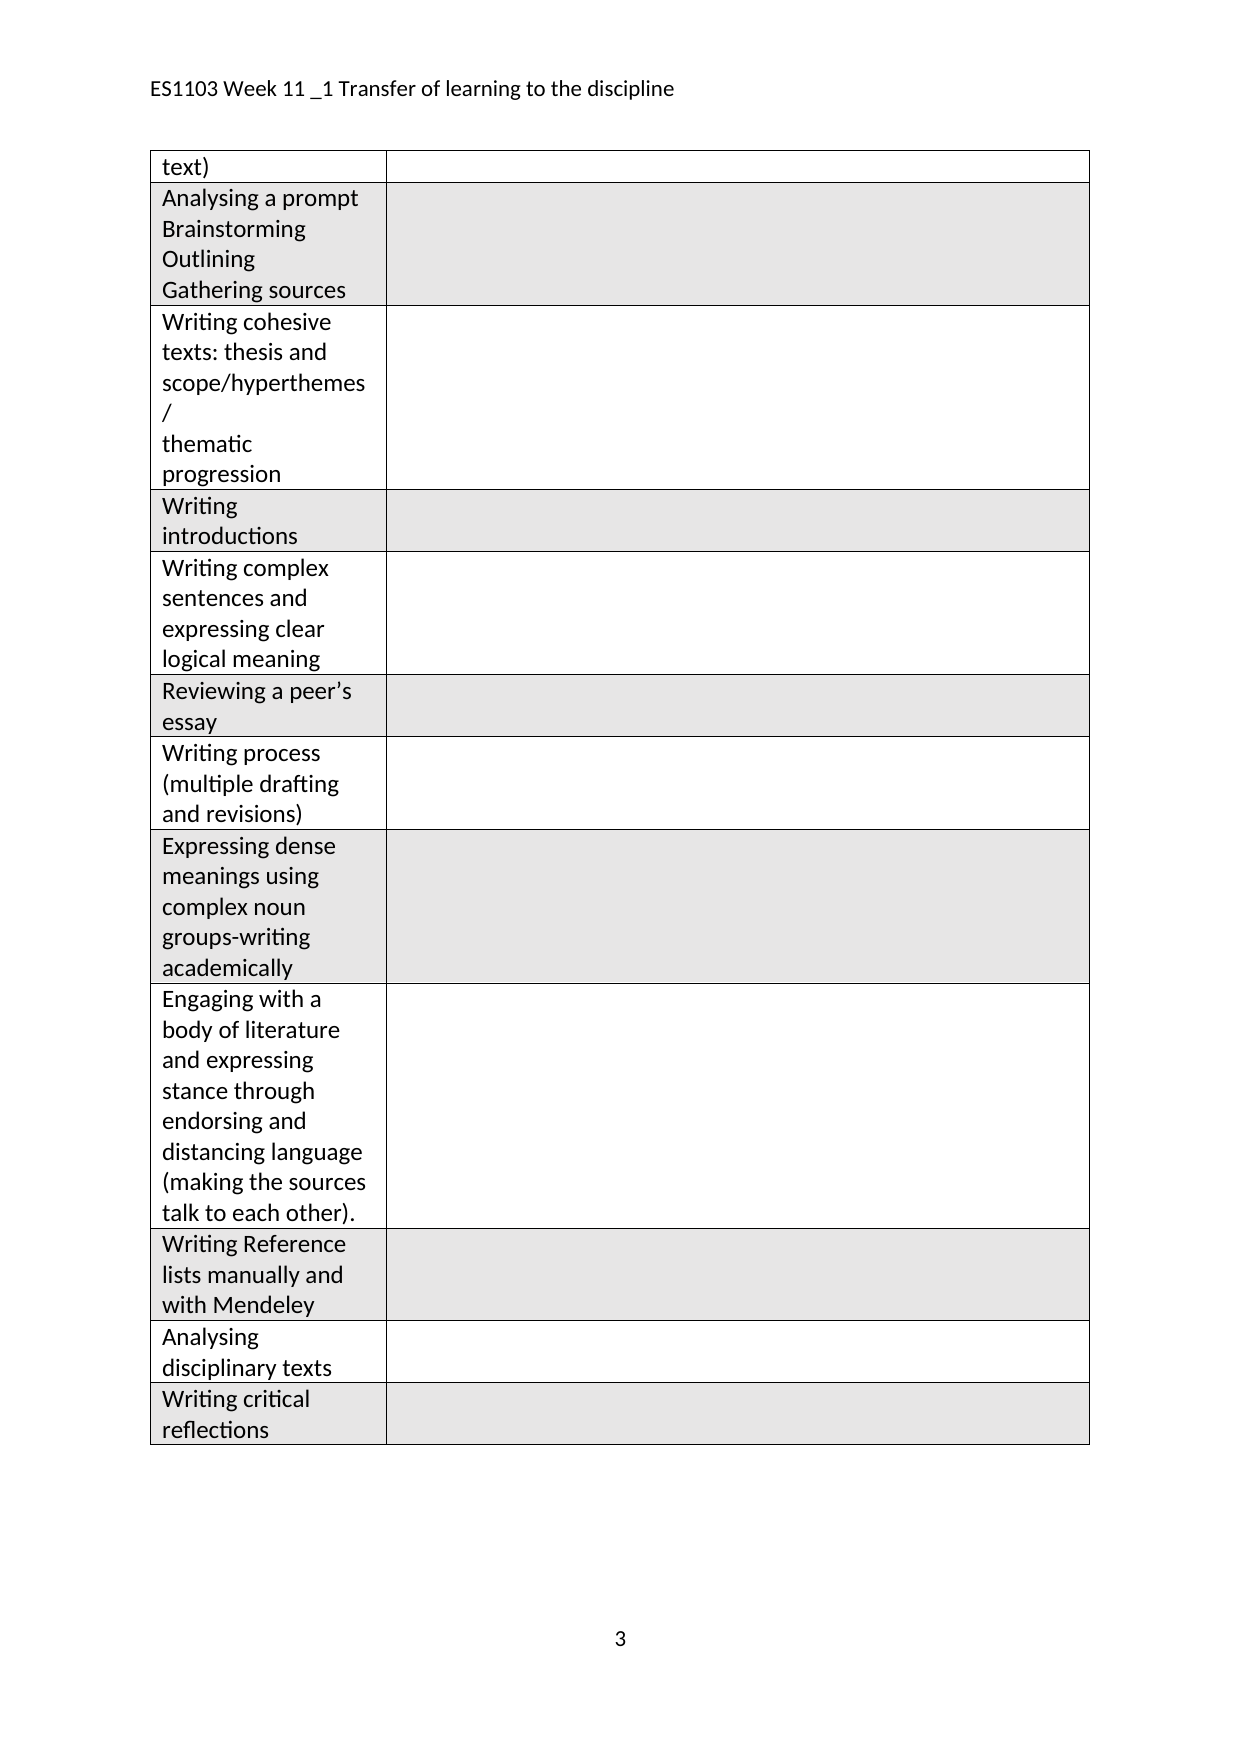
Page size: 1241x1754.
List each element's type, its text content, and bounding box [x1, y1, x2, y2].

table_cell [387, 830, 1089, 982]
table_cell Reviewing a peer’s essay [151, 675, 386, 736]
table_cell [387, 1321, 1089, 1382]
table_cell Writing critical reflections [151, 1383, 386, 1444]
table_cell [387, 675, 1089, 736]
table_cell Engaging with a body of literature and expressing stance through endorsing and distancing language (making the sources talk to each other). [151, 984, 386, 1228]
table_cell Analysing disciplinary texts [151, 1321, 386, 1382]
table_cell Writing complex sentences and expressing clear logical meaning [151, 552, 386, 674]
table_cell Writing process (multiple drafting and revisions) [151, 737, 386, 829]
table_cell [387, 1383, 1089, 1444]
table_cell Writing introductions [151, 490, 386, 551]
table_cell [387, 183, 1089, 305]
table_cell Expressing dense meanings using complex noun groups-writing academically [151, 830, 386, 982]
table_cell Analysing a prompt Brainstorming Outlining Gathering sources [151, 183, 386, 305]
table_cell [387, 984, 1089, 1228]
table_cell [387, 1229, 1089, 1320]
table_cell [387, 306, 1089, 489]
table_cell [387, 552, 1089, 674]
table_cell Writing cohesive texts: thesis and scope/hyperthemes/ thematic progression [151, 306, 386, 489]
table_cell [151, 151, 386, 182]
table_cell [387, 490, 1089, 551]
table_cell [387, 151, 1089, 182]
table_cell [387, 737, 1089, 829]
table_cell Writing Reference lists manually and with Mendeley [151, 1229, 386, 1320]
